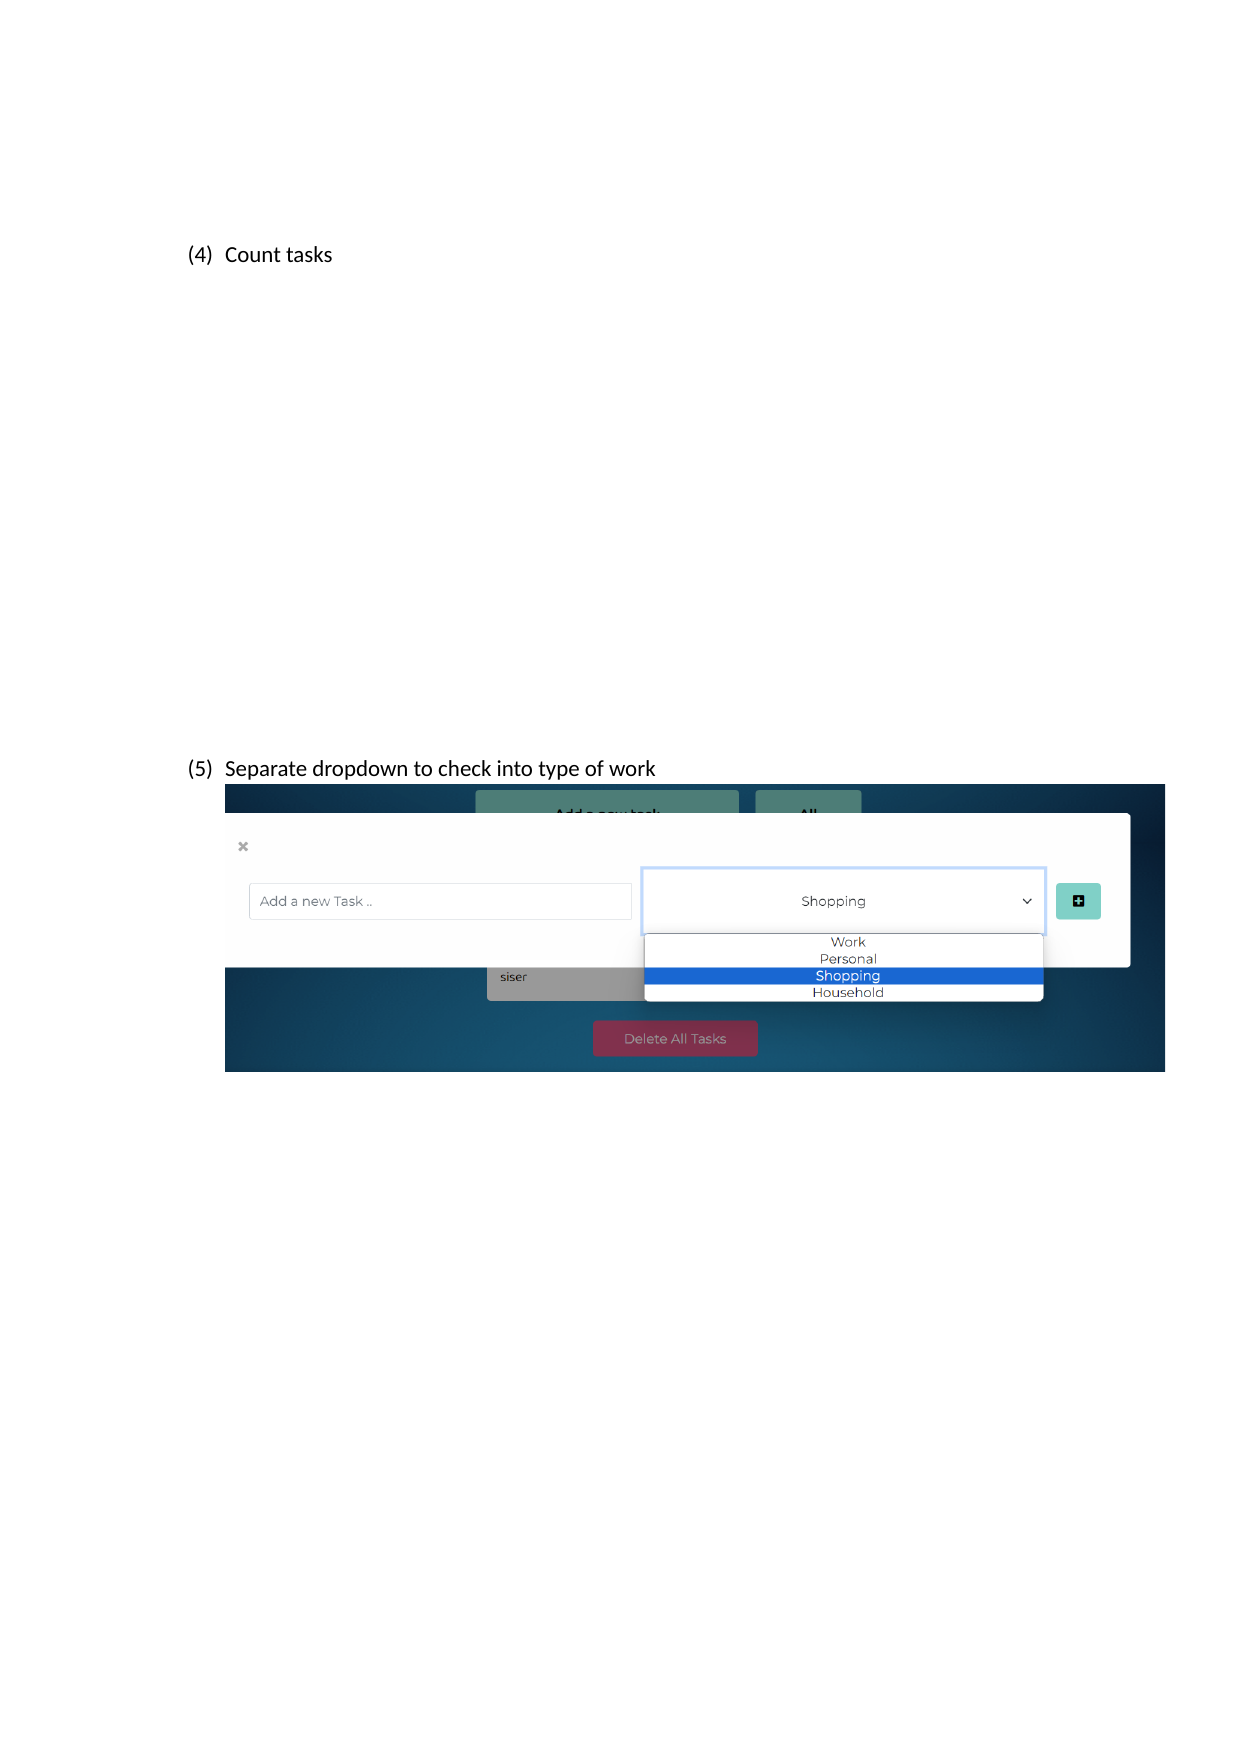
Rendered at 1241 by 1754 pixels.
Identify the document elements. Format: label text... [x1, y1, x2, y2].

list Count tasks [187, 241, 1090, 359]
picture [225, 784, 1166, 1072]
